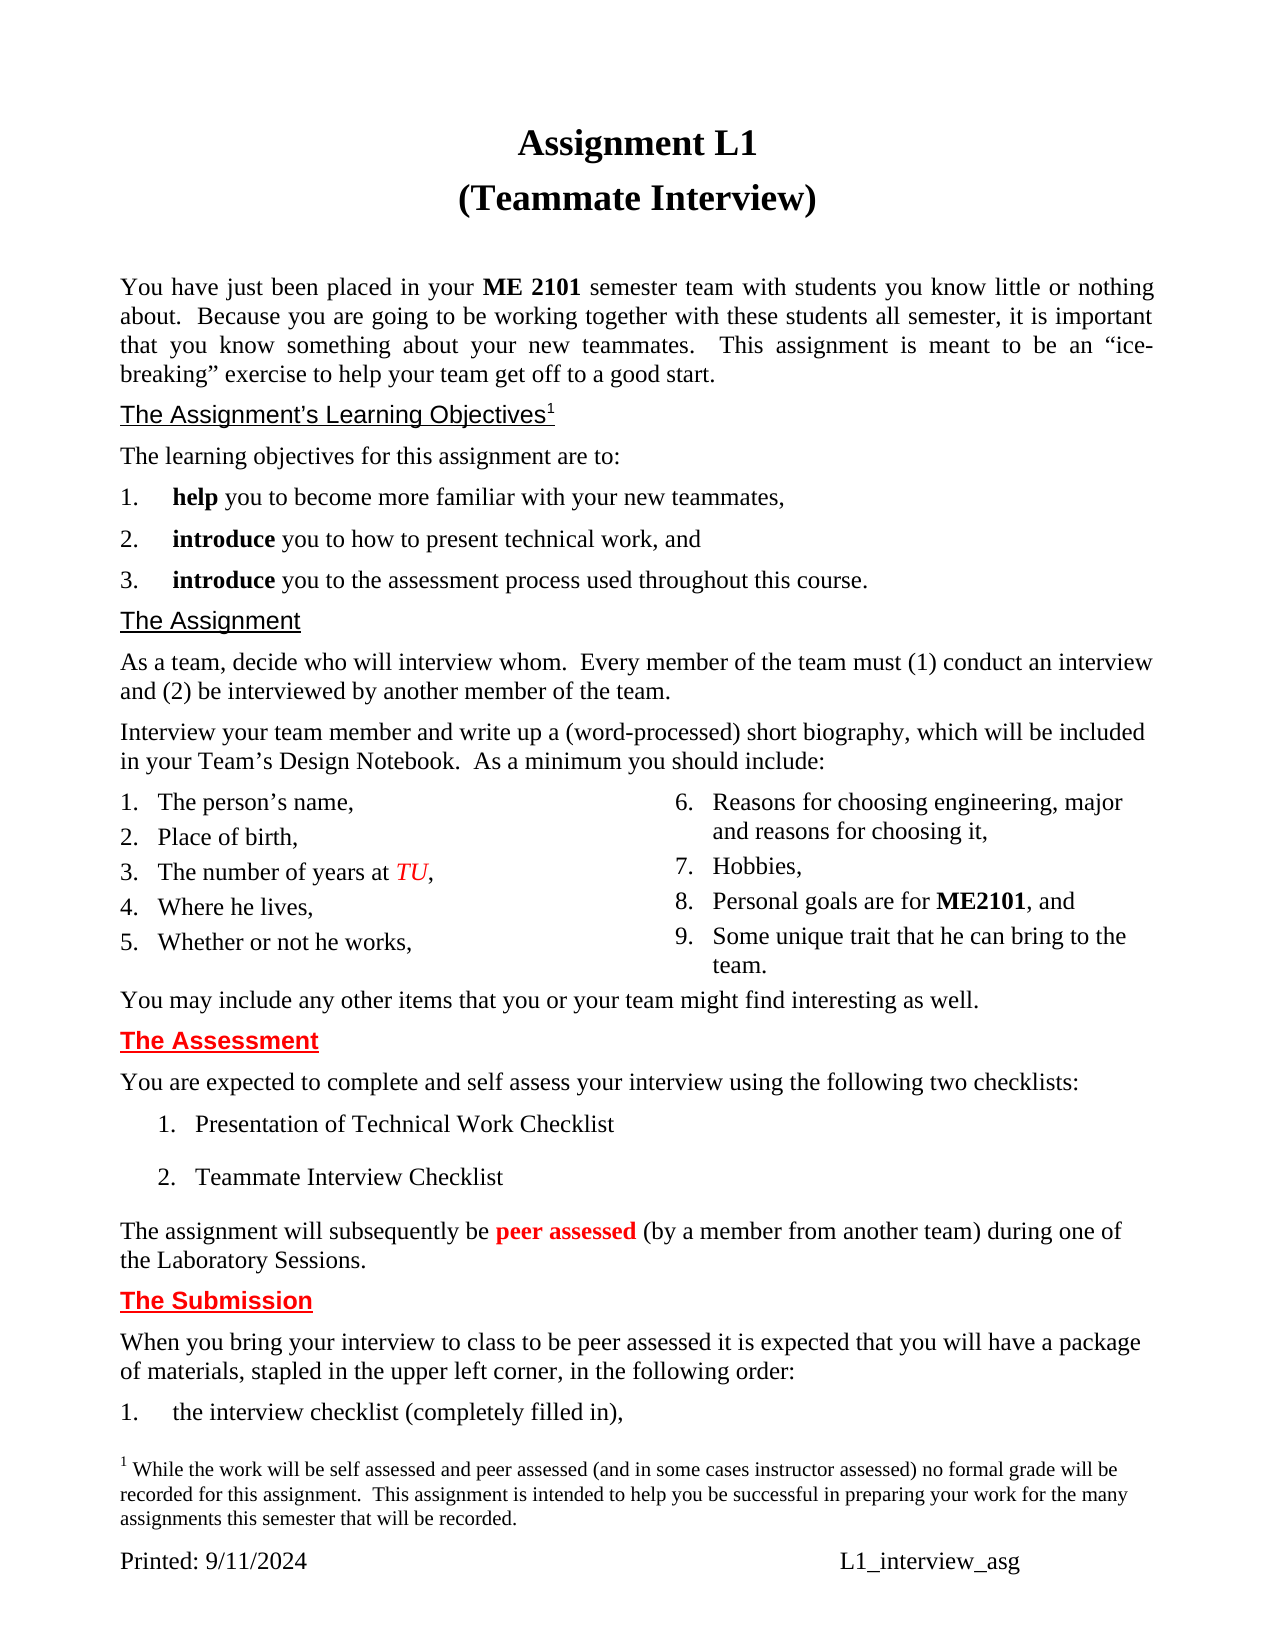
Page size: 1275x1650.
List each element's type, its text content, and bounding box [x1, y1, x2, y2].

list The number of years at TU, [120, 857, 600, 886]
list Place of birth, [120, 822, 600, 851]
list Teammate Interview Checklist [157, 1162, 1155, 1191]
text You may include any other items that you or your team might find interesting as well. [120, 985, 1155, 1014]
list the interview checklist (completely filled in), [120, 1397, 1155, 1426]
text Interview your team member and write up a (word-processed) short biography, which will be included in your Team’s Design Notebook. As a minimum you should include: [120, 717, 1155, 775]
list introduce you to the assessment process used throughout this course. [120, 565, 1155, 594]
list Whether or not he works, [120, 927, 600, 956]
subtitle The Assignment’s Learning Objectives [120, 400, 1155, 429]
list Personal goals are for ME2101, and [675, 886, 1155, 915]
subtitle The Assessment [120, 1026, 1155, 1055]
list Presentation of Technical Work Checklist [157, 1109, 1155, 1137]
text You are expected to complete and self assess your interview using the following two checklists: [120, 1067, 1155, 1096]
subtitle (Teammate Interview) [120, 176, 1155, 219]
subtitle The Submission [120, 1286, 1155, 1315]
text When you bring your interview to class to be peer assessed it is expected that you will have a package of materials, stapled in the upper left corner, in the following order: [120, 1327, 1155, 1385]
list Some unique trait that he can bring to the team. [675, 921, 1155, 979]
list The person’s name, [120, 787, 600, 816]
list Reasons for choosing engineering, major and reasons for choosing it, [675, 787, 1155, 845]
list Where he lives, [120, 892, 600, 921]
list help you to become more familiar with your new teammates, [120, 482, 1155, 511]
text The learning objectives for this assignment are to: [120, 441, 1155, 470]
list Hobbies, [675, 851, 1155, 880]
list introduce you to how to present technical work, and [120, 524, 1155, 552]
subtitle The Assignment [120, 606, 1155, 635]
text You have just been placed in your ME 2101 semester team with students you know little or nothing about. Because you are going to be working together with these students all semester, it is important that you know something about your new teammates. This assignment is meant to be an “ice-breaking” exercise to help your team get off to a good start. [120, 272, 1155, 387]
text The assignment will subsequently be peer assessed (by a member from another team) during one of the Laboratory Sessions. [120, 1216, 1155, 1274]
subtitle Assignment L1 [120, 120, 1155, 163]
text As a team, decide who will interview whom. Every member of the team must (1) conduct an interview and (2) be interviewed by another member of the team. [120, 647, 1155, 705]
